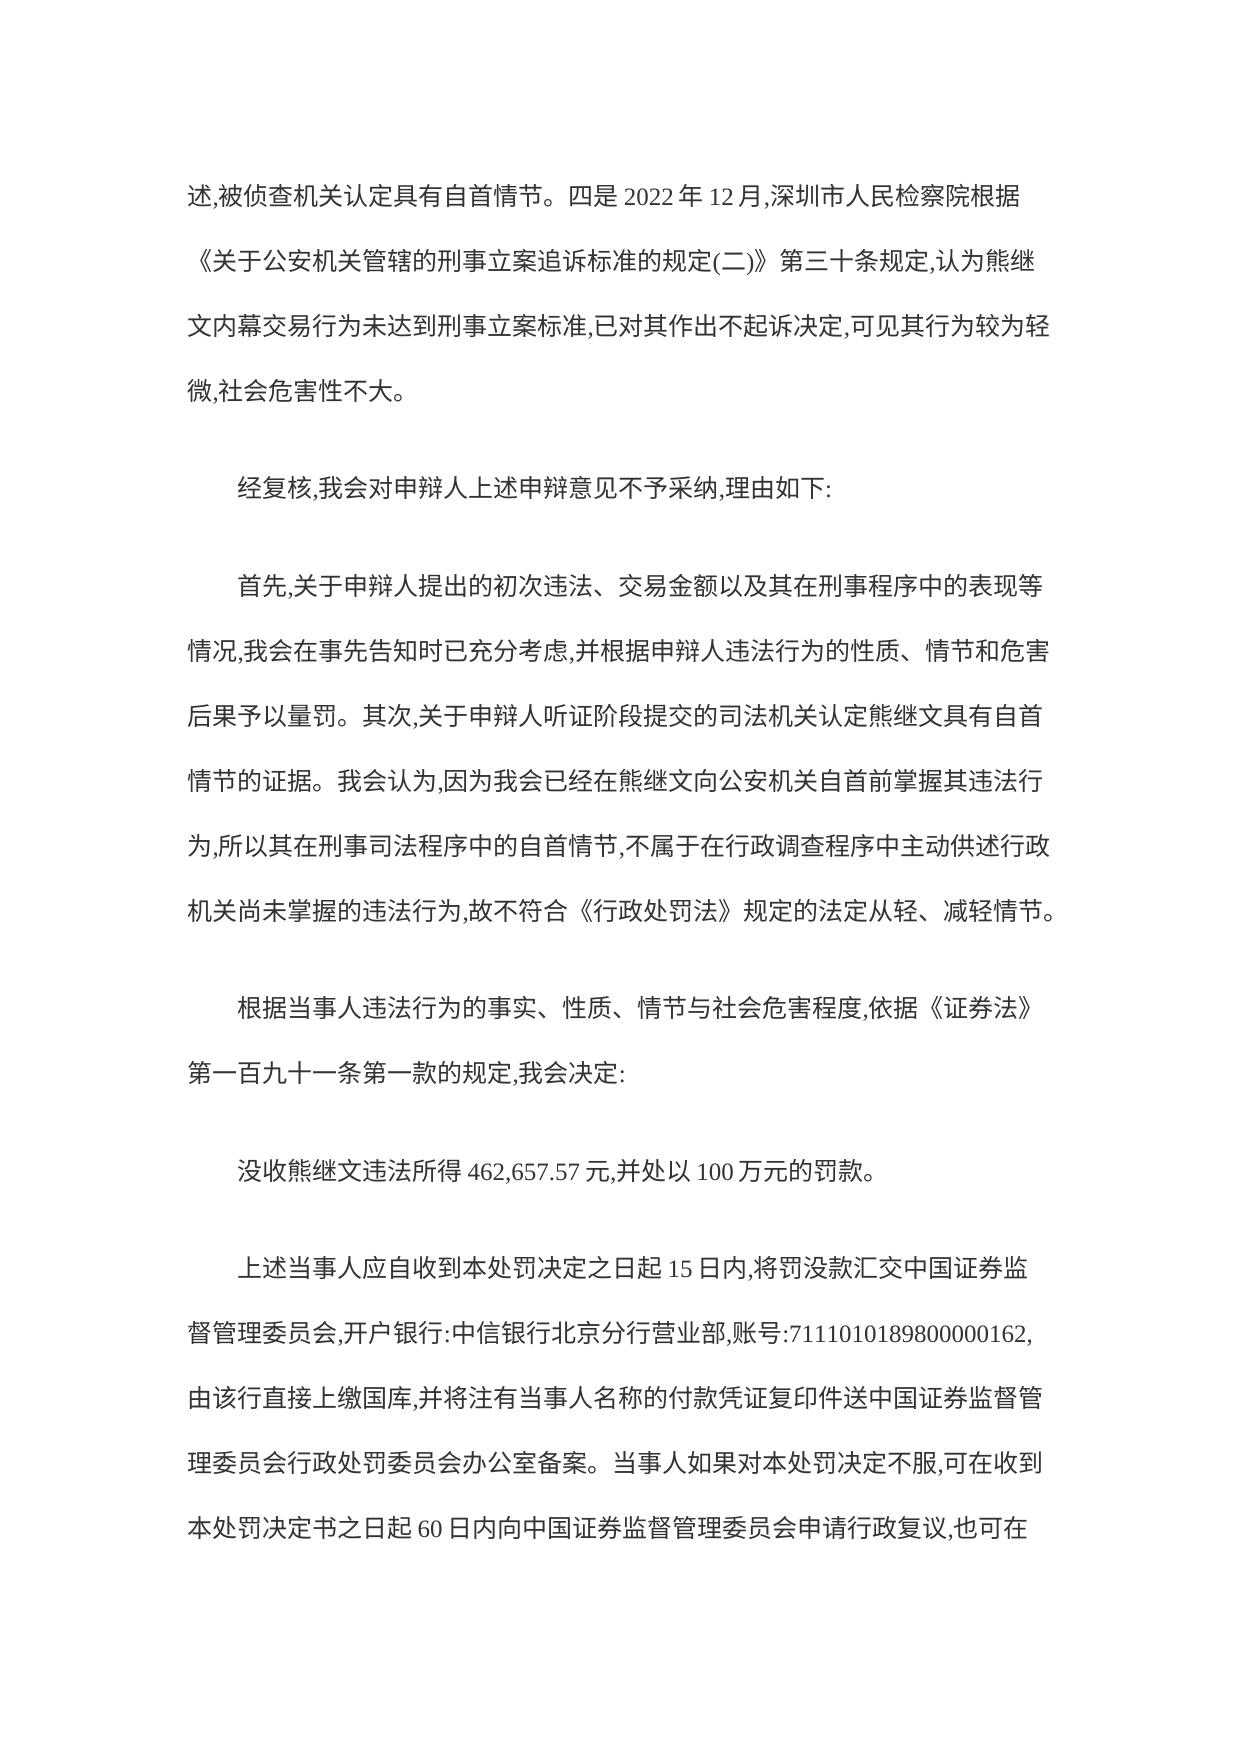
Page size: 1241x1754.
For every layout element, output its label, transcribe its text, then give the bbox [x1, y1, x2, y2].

text 根据当事人违法行为的事实、性质、情节与社会危害程度,依据《证券法》第一百九十一条第一款的规定,我会决定: [187, 974, 1053, 1104]
text 没收熊继文违法所得462,657.57元,并处以100万元的罚款。 [187, 1137, 1053, 1202]
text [187, 1234, 1053, 1559]
text 经复核,我会对申辩人上述申辩意见不予采纳,理由如下: [187, 454, 1053, 519]
text 首先,关于申辩人提出的初次违法、交易金额以及其在刑事程序中的表现等情况,我会在事先告知时已充分考虑,并根据申辩人违法行为的性质、情节和危害后果予以量罚。其次,关于申辩人听证阶段提交的司法机关认定熊继文具有自首情节的证据。我会认为,因为我会已经在熊继文向公安机关自首前掌握其违法行为,所以其在刑事司法程序中的自首情节,不属于在行政调查程序中主动供述行政机关尚未掌握的违法行为,故不符合《行政处罚法》规定的法定从轻、减轻情节。 [187, 552, 1053, 942]
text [187, 162, 1053, 422]
